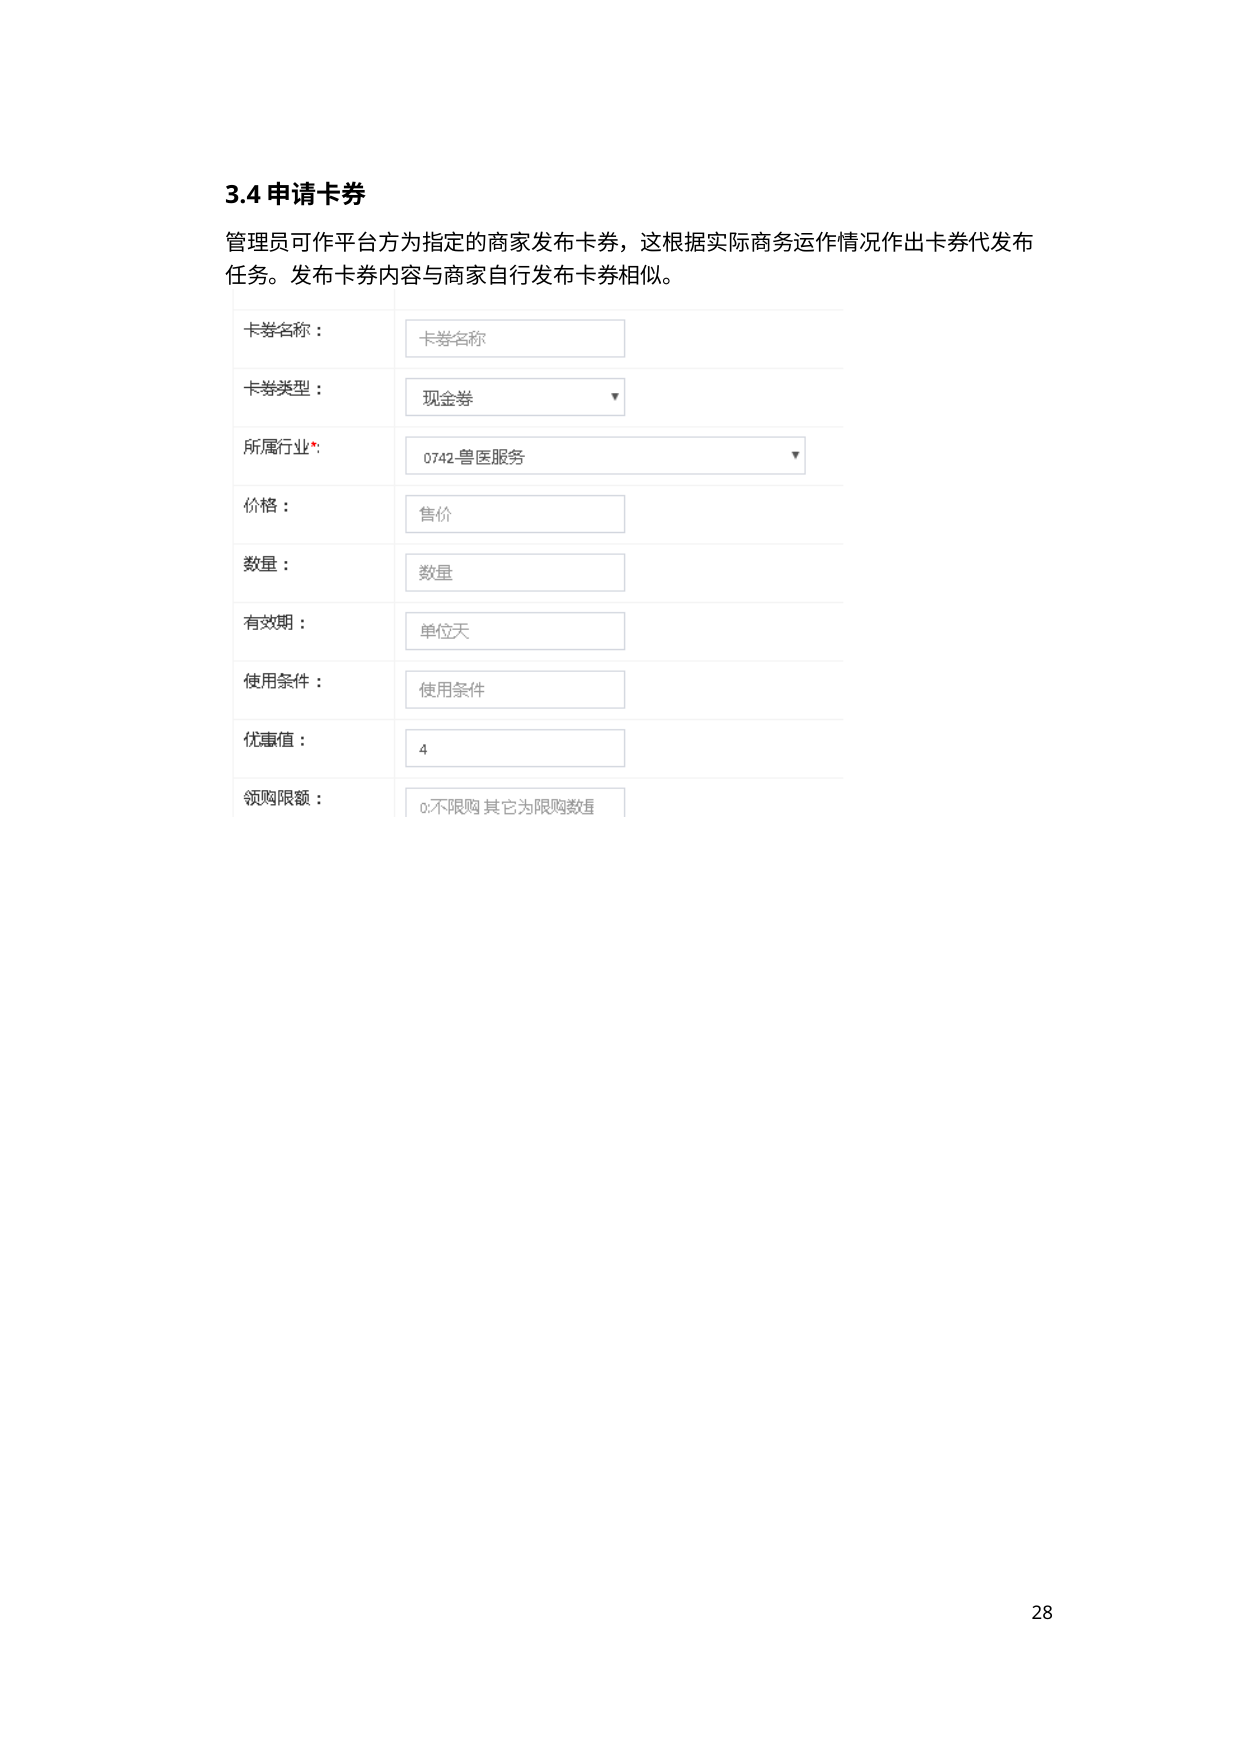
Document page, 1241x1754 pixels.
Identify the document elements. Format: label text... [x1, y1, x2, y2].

list 3.4申请卡券 [225, 160, 1053, 225]
picture [225, 289, 844, 817]
list 管理员可作平台方为指定的商家发布卡券，这根据实际商务运作情况作出卡券代发布任务。发布卡券内容与商家自行发布卡券相似。 [225, 225, 1053, 290]
